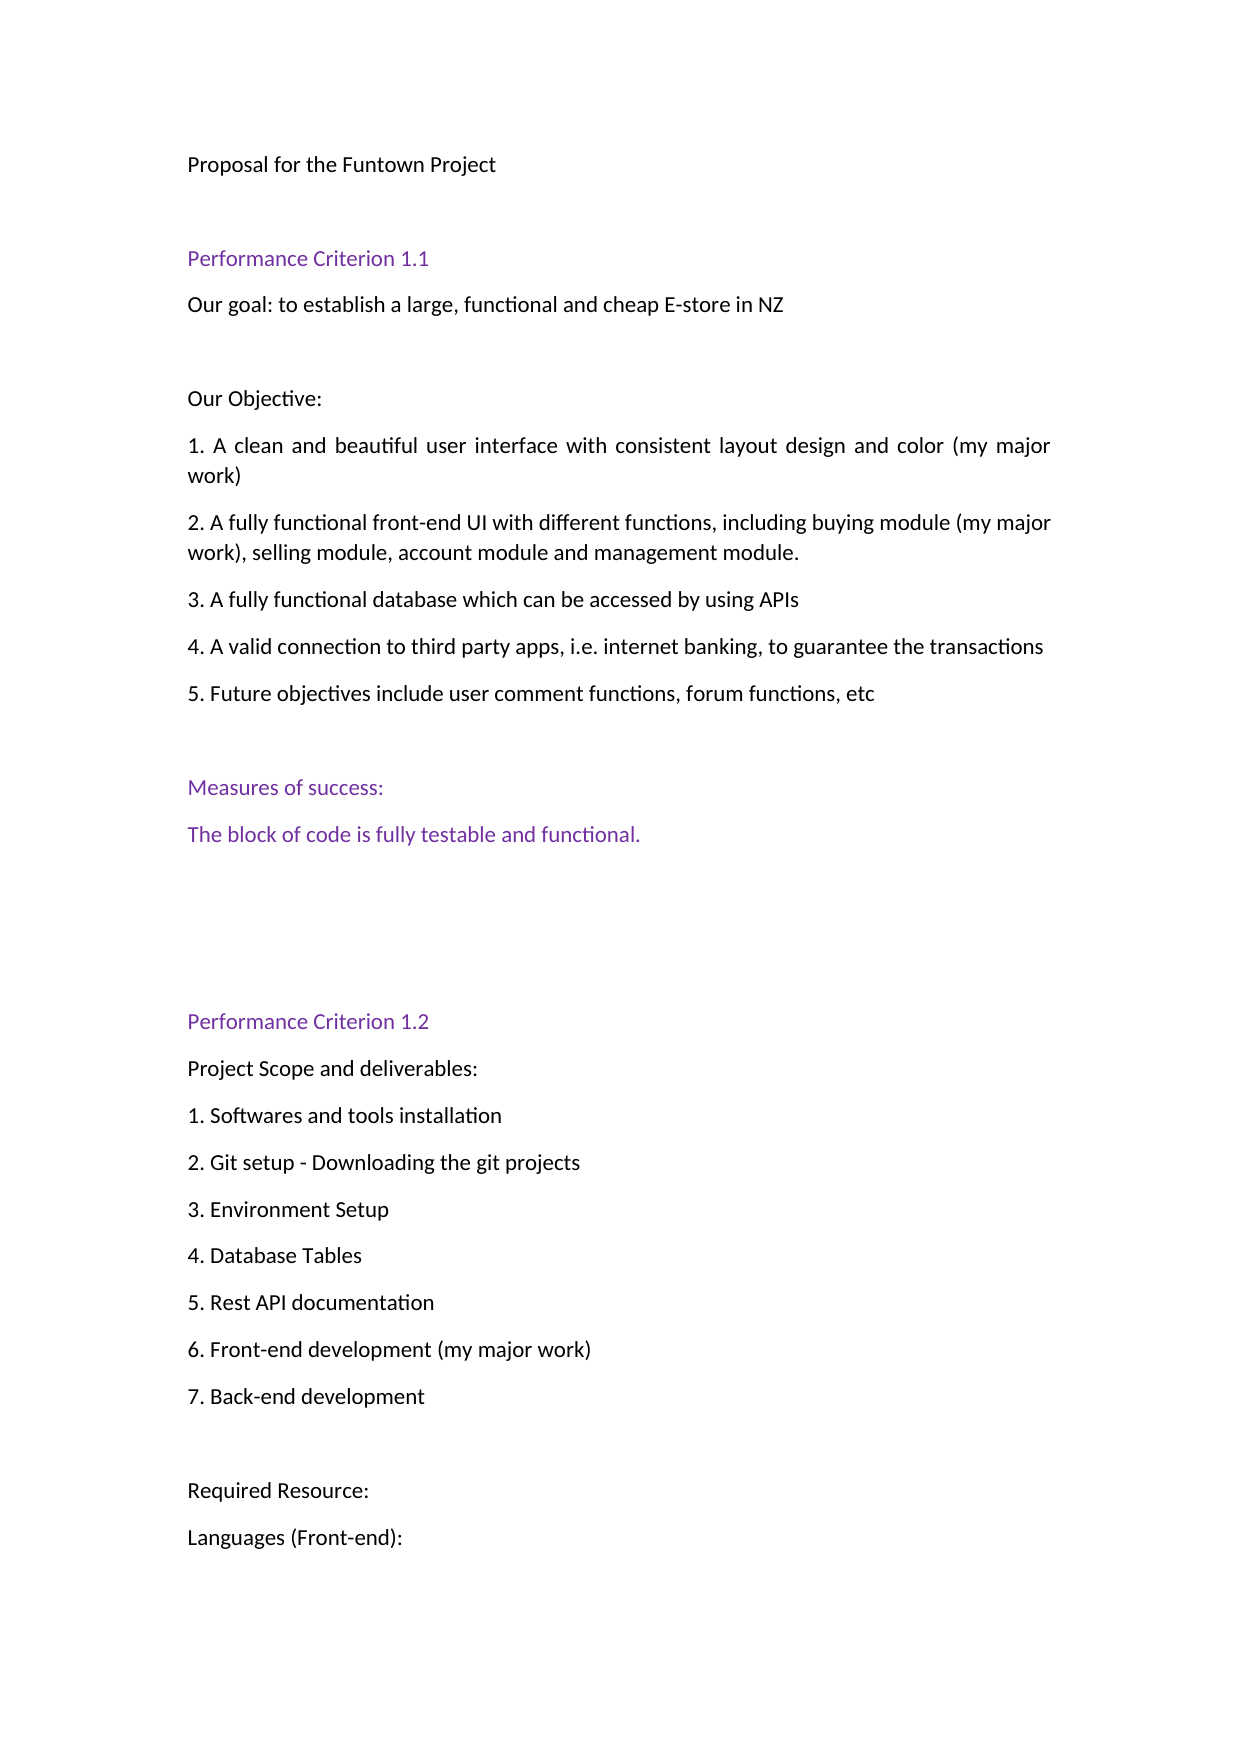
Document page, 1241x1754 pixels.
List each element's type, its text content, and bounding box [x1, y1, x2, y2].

text Proposal for the Funtown Project [187, 150, 1053, 178]
text Required Resource: [187, 1476, 1053, 1504]
text 2. A fully functional front-end UI with different functions, including buying module (my major work), selling module, account module and management module. [187, 508, 1053, 567]
text 2. Git setup - Downloading the git projects [187, 1148, 1053, 1176]
text 7. Back-end development [187, 1382, 1053, 1410]
text 1. Softwares and tools installation [187, 1101, 1053, 1129]
text Measures of success: [187, 773, 1053, 801]
text 3. A fully functional database which can be accessed by using APIs [187, 585, 1053, 613]
text 6. Front-end development (my major work) [187, 1335, 1053, 1363]
text 4. Database Tables [187, 1242, 1053, 1270]
text 4. A valid connection to third party apps, i.e. internet banking, to guarantee the transactions [187, 632, 1053, 660]
text 1. A clean and beautiful user interface with consistent layout design and color (my major work) [187, 431, 1053, 489]
text Languages (Front-end): [187, 1523, 1053, 1551]
text The block of code is fully testable and functional. [187, 820, 1053, 848]
text Project Scope and deliverables: [187, 1054, 1053, 1082]
text Performance Criterion 1.1 [187, 244, 1053, 272]
text 5. Rest API documentation [187, 1288, 1053, 1317]
text 3. Environment Setup [187, 1195, 1053, 1223]
text 5. Future objectives include user comment functions, forum functions, etc [187, 679, 1053, 707]
text Our Objective: [187, 384, 1053, 412]
text Performance Criterion 1.2 [187, 1007, 1053, 1035]
text Our goal: to establish a large, functional and cheap E-store in NZ [187, 291, 1053, 319]
